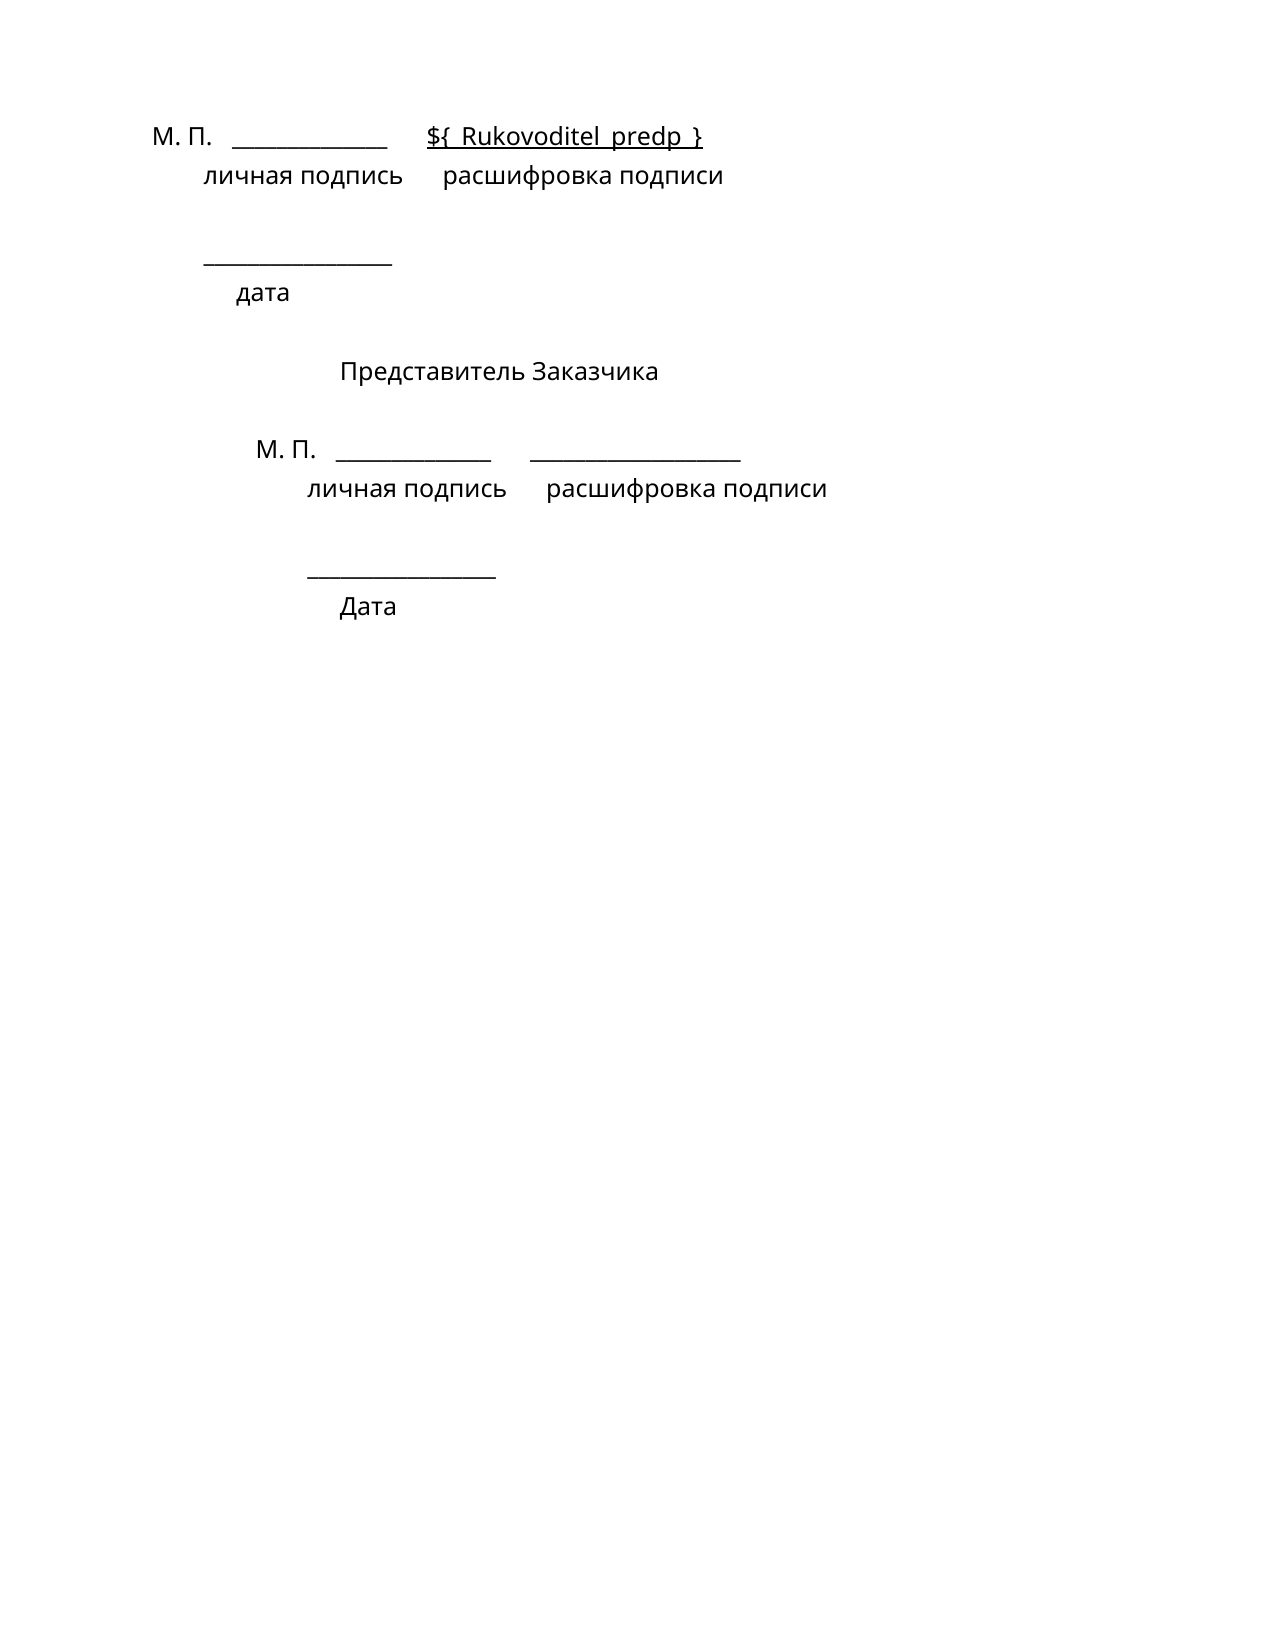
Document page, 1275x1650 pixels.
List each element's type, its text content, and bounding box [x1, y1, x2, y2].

text _________________ [139, 549, 1228, 583]
text Представитель Заказчика [139, 353, 1228, 387]
text дата [139, 275, 1228, 309]
text М. П. ______________ ___________________ [139, 431, 1228, 466]
text _________________ [139, 236, 1228, 270]
text личная подпись расшифровка подписи [139, 471, 1228, 505]
text Дата [139, 588, 1228, 622]
text личная подпись расшифровка подписи [139, 157, 1228, 191]
text М. П. ______________ ${_Rukovoditel_predp_} [139, 118, 1228, 152]
